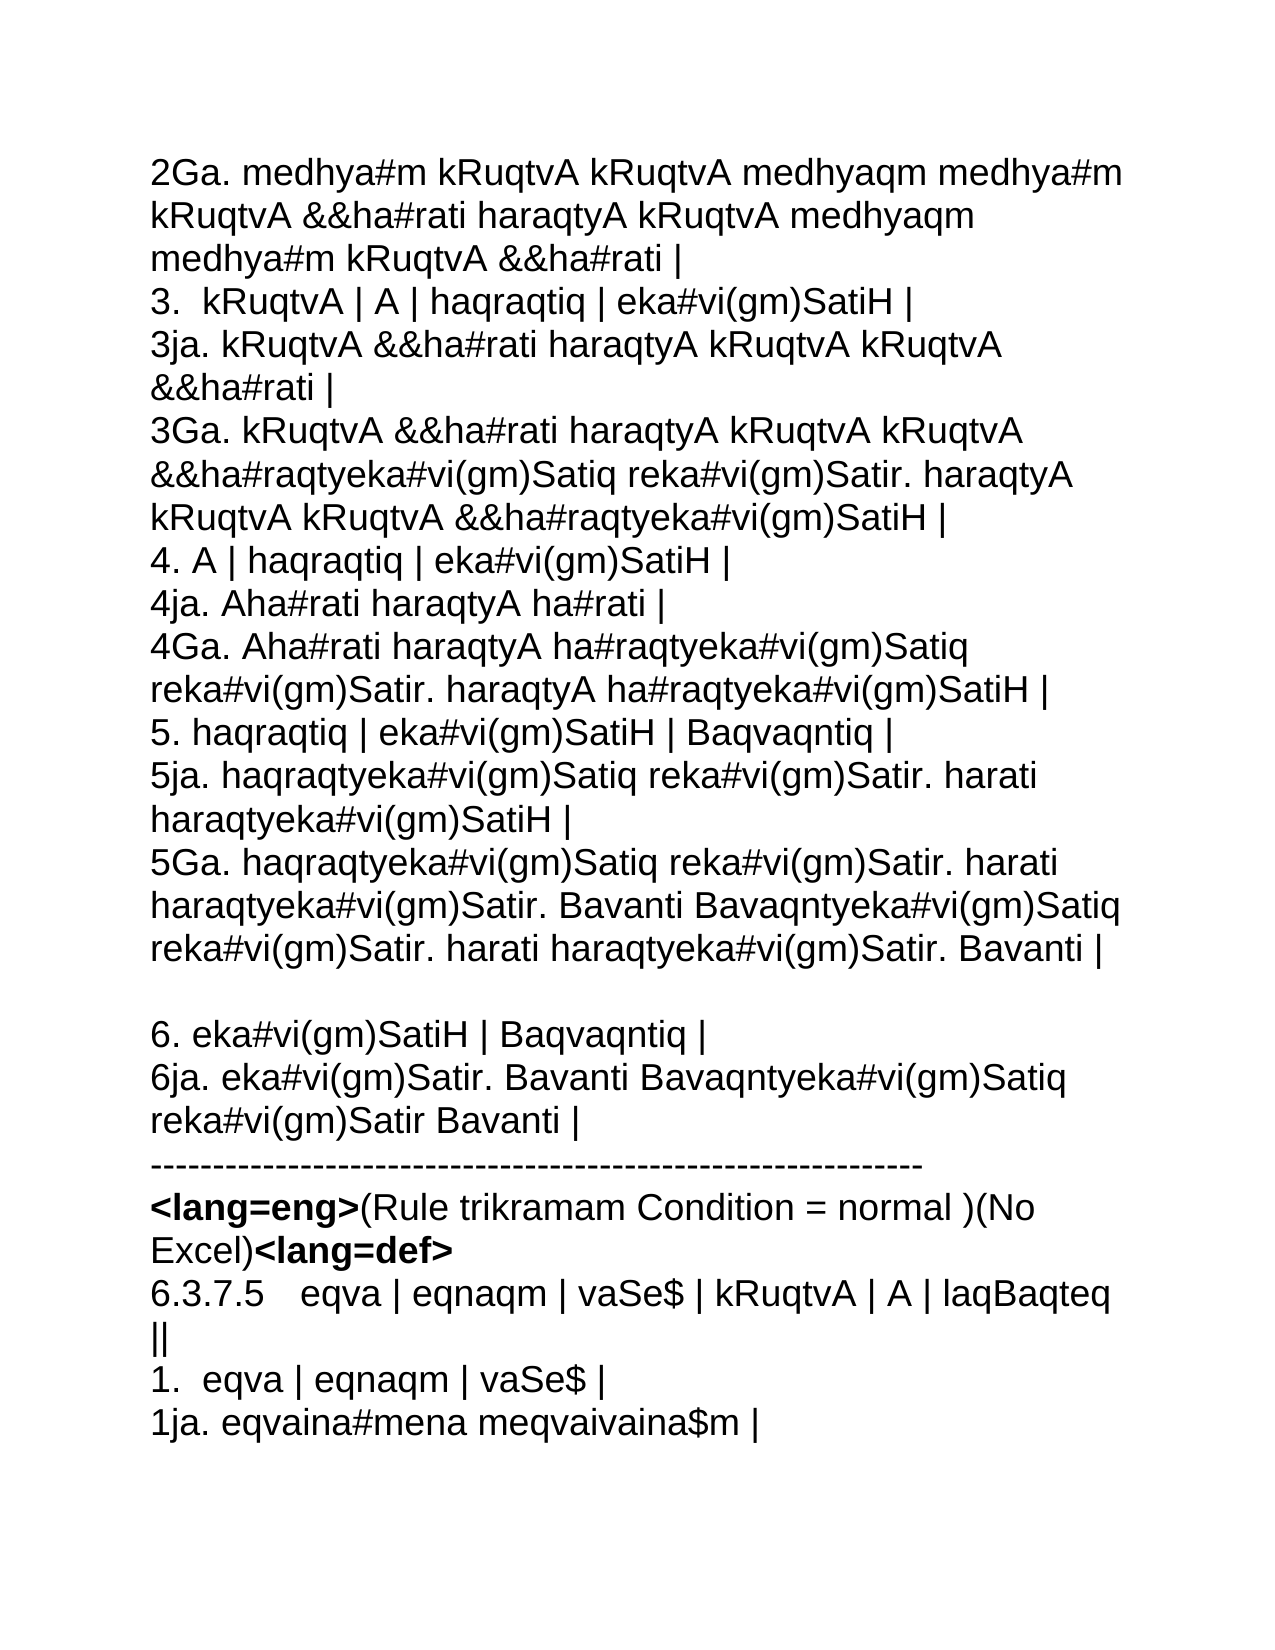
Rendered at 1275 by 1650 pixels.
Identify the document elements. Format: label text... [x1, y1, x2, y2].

text -------------------------------------------------------------- [150, 1142, 1125, 1185]
text 2Ga. medhya#m kRuqtvA kRuqtvA medhyaqm medhya#m kRuqtvA &&ha#rati haraqtyA kRuqtvA medhyaqm medhya#m kRuqtvA &&ha#rati | [150, 150, 1125, 279]
text <lang=eng>(Rule trikramam Condition = normal )(No Excel)<lang=def> [150, 1185, 1125, 1271]
text 5Ga. haqraqtyeka#vi(gm)Satiq reka#vi(gm)Satir. harati haraqtyeka#vi(gm)Satir. Bavanti Bavaqntyeka#vi(gm)Satiq reka#vi(gm)Satir. harati haraqtyeka#vi(gm)Satir. Bavanti | [150, 840, 1125, 969]
text 4. A | haqraqtiq | eka#vi(gm)SatiH | [150, 538, 1125, 581]
text 5ja. haqraqtyeka#vi(gm)Satiq reka#vi(gm)Satir. harati haraqtyeka#vi(gm)SatiH | [150, 754, 1125, 840]
text 1. eqva | eqnaqm | vaSe$ | [150, 1357, 1125, 1401]
text 4Ga. Aha#rati haraqtyA ha#raqtyeka#vi(gm)Satiq reka#vi(gm)Satir. haraqtyA ha#raqtyeka#vi(gm)SatiH | [150, 624, 1125, 711]
text 3ja. kRuqtvA &&ha#rati haraqtyA kRuqtvA kRuqtvA &&ha#rati | [150, 322, 1125, 409]
text 6ja. eka#vi(gm)Satir. Bavanti Bavaqntyeka#vi(gm)Satiq reka#vi(gm)Satir Bavanti | [150, 1056, 1125, 1142]
text 3Ga. kRuqtvA &&ha#rati haraqtyA kRuqtvA kRuqtvA &&ha#raqtyeka#vi(gm)Satiq reka#vi(gm)Satir. haraqtyA kRuqtvA kRuqtvA &&ha#raqtyeka#vi(gm)SatiH | [150, 409, 1125, 538]
text 3. kRuqtvA | A | haqraqtiq | eka#vi(gm)SatiH | [150, 279, 1125, 322]
text 5. haqraqtiq | eka#vi(gm)SatiH | Baqvaqntiq | [150, 711, 1125, 754]
text 6.3.7.5 eqva | eqnaqm | vaSe$ | kRuqtvA | A | laqBaqteq || [150, 1271, 1125, 1357]
text 6. eka#vi(gm)SatiH | Baqvaqntiq | [150, 1012, 1125, 1056]
text 4ja. Aha#rati haraqtyA ha#rati | [150, 581, 1125, 624]
text 1ja. eqvaina#mena meqvaivaina$m | [150, 1401, 1125, 1444]
